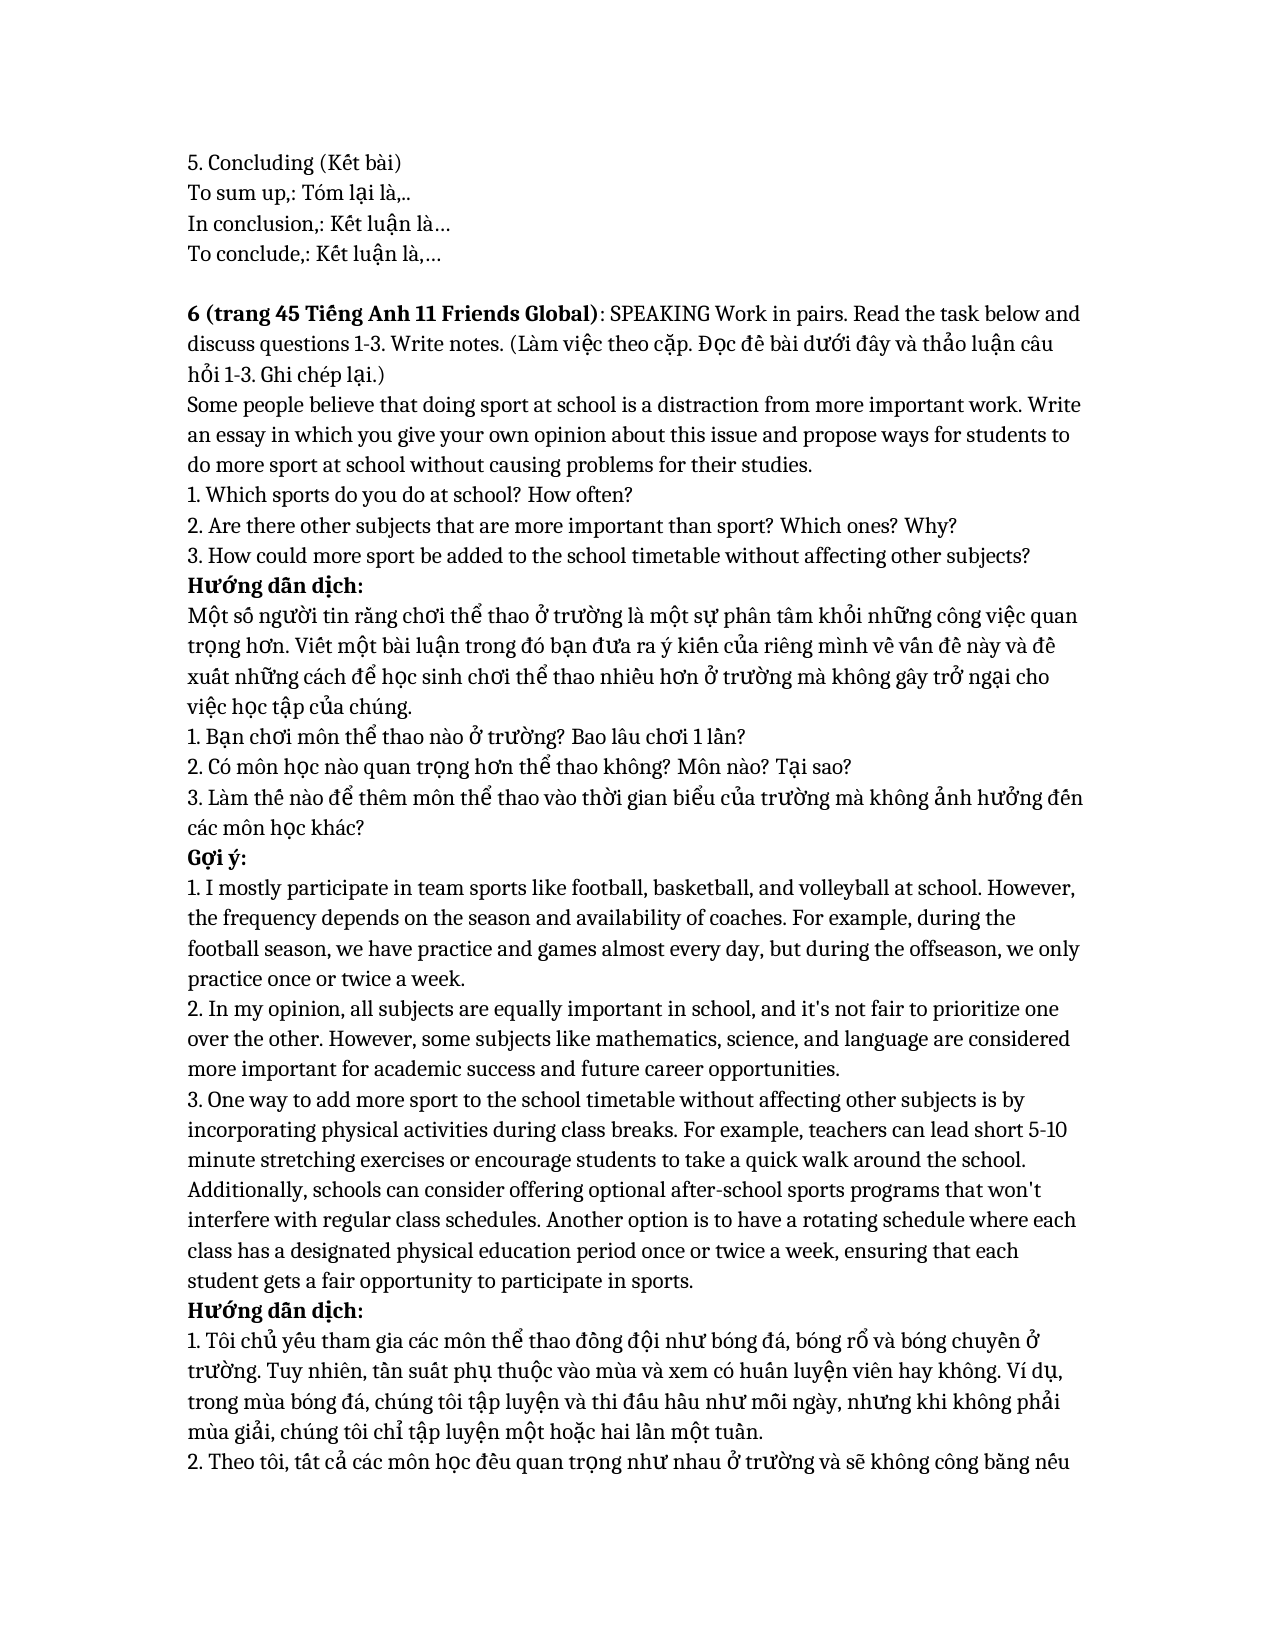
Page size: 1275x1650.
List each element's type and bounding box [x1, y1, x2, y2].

text [187, 150, 1087, 1475]
